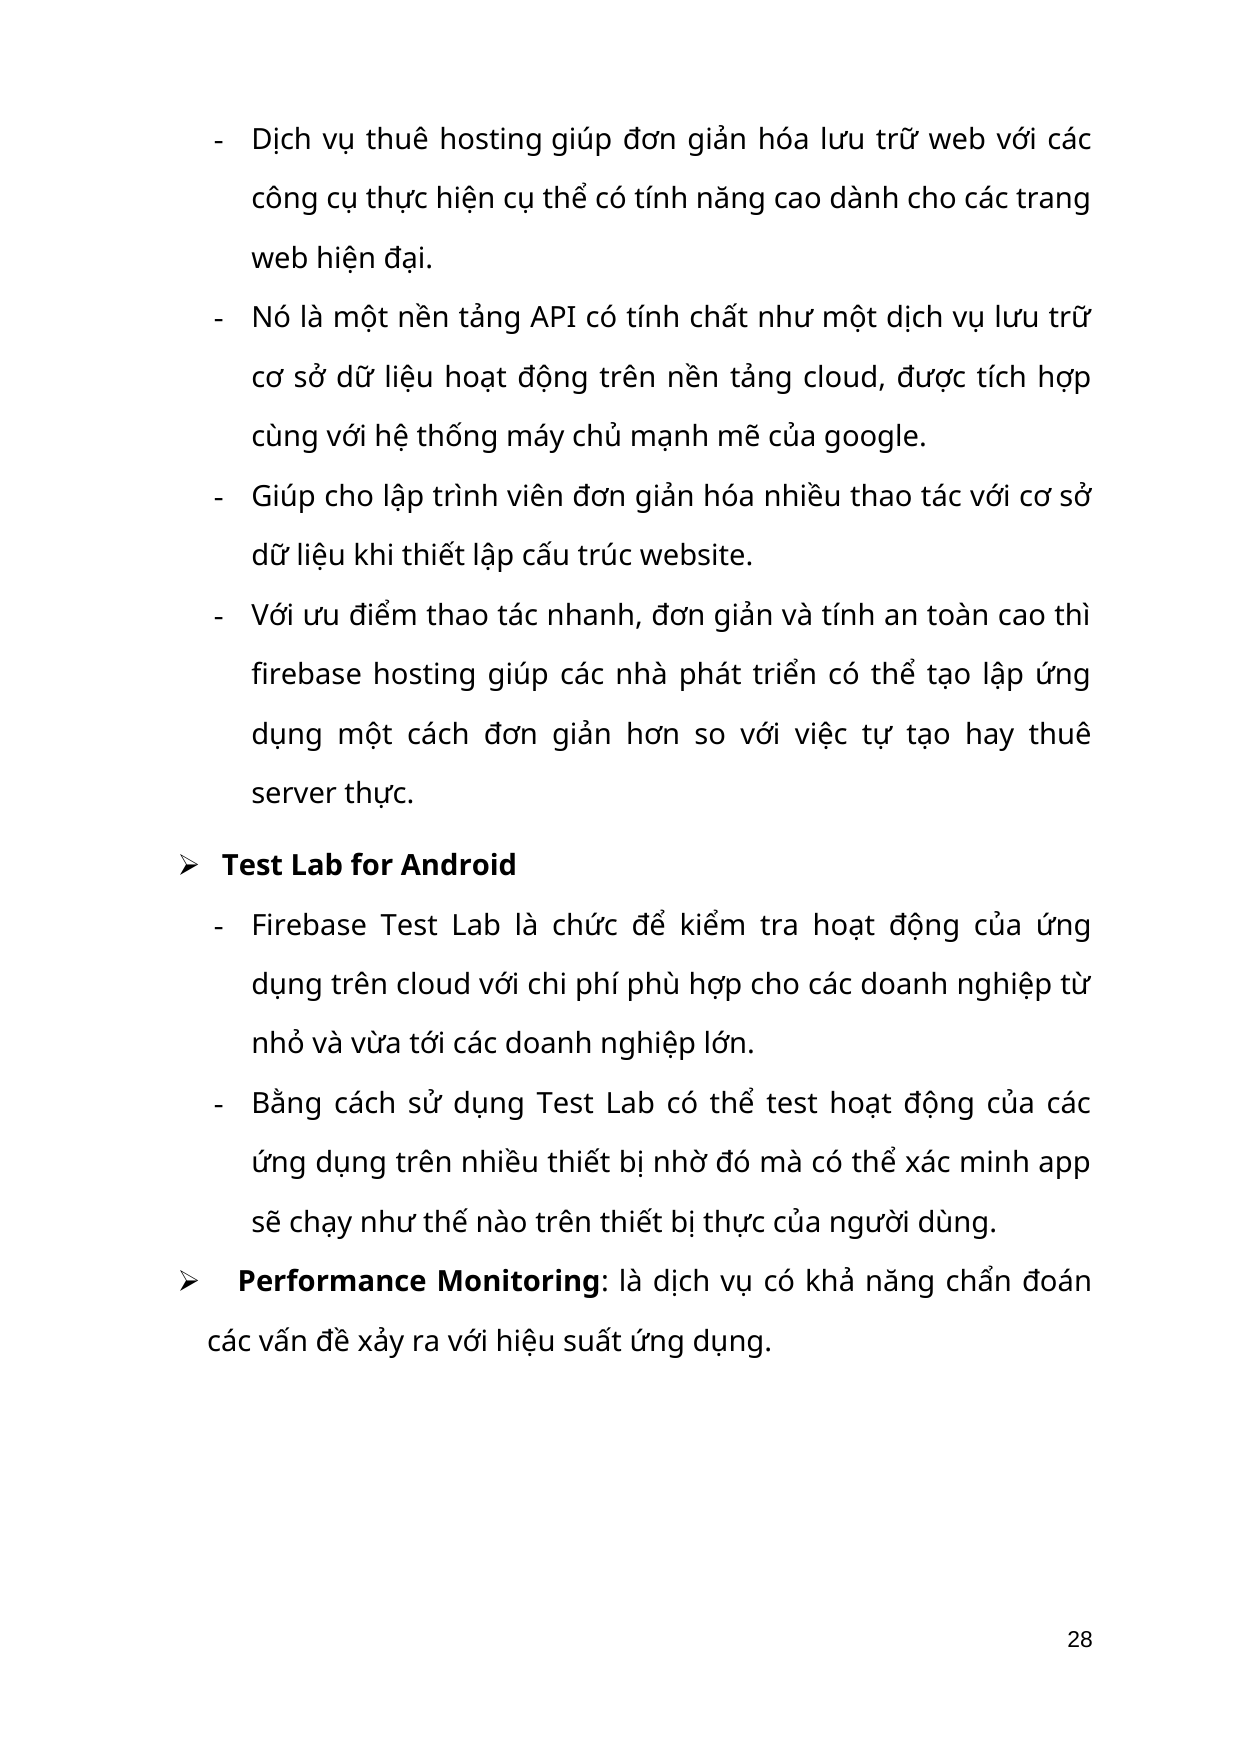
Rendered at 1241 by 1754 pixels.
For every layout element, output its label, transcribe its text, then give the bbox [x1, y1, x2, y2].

list Test Lab for Android [177, 844, 1092, 884]
list Với ưu điểm thao tác nhanh, đơn giản và tính an toàn cao thì firebase hosting giúp các nhà phát triển có thể tạo lập ứng dụng một cách đơn giản hơn so với việc tự tạo hay thuê server thực. [213, 594, 1092, 812]
list Firebase Test Lab là chức để kiểm tra hoạt động của ứng dụng trên cloud với chi phí phù hợp cho các doanh nghiệp từ nhỏ và vừa tới các doanh nghiệp lớn. [213, 904, 1092, 1062]
list Dịch vụ thuê hosting giúp đơn giản hóa lưu trữ web với các công cụ thực hiện cụ thể có tính năng cao dành cho các trang web hiện đại. [213, 118, 1092, 277]
list Bằng cách sử dụng Test Lab có thể test hoạt động của các ứng dụng trên nhiều thiết bị nhờ đó mà có thể xác minh app sẽ chạy như thế nào trên thiết bị thực của người dùng. [213, 1082, 1092, 1241]
list Giúp cho lập trình viên đơn giản hóa nhiều thao tác với cơ sở dữ liệu khi thiết lập cấu trúc website. [213, 475, 1092, 574]
list Performance Monitoring: là dịch vụ có khả năng chẩn đoán các vấn đề xảy ra với hiệu suất ứng dụng. [177, 1261, 1092, 1360]
list Nó là một nền tảng API có tính chất như một dịch vụ lưu trữ cơ sở dữ liệu hoạt động trên nền tảng cloud, được tích hợp cùng với hệ thống máy chủ mạnh mẽ của google. [213, 297, 1092, 455]
